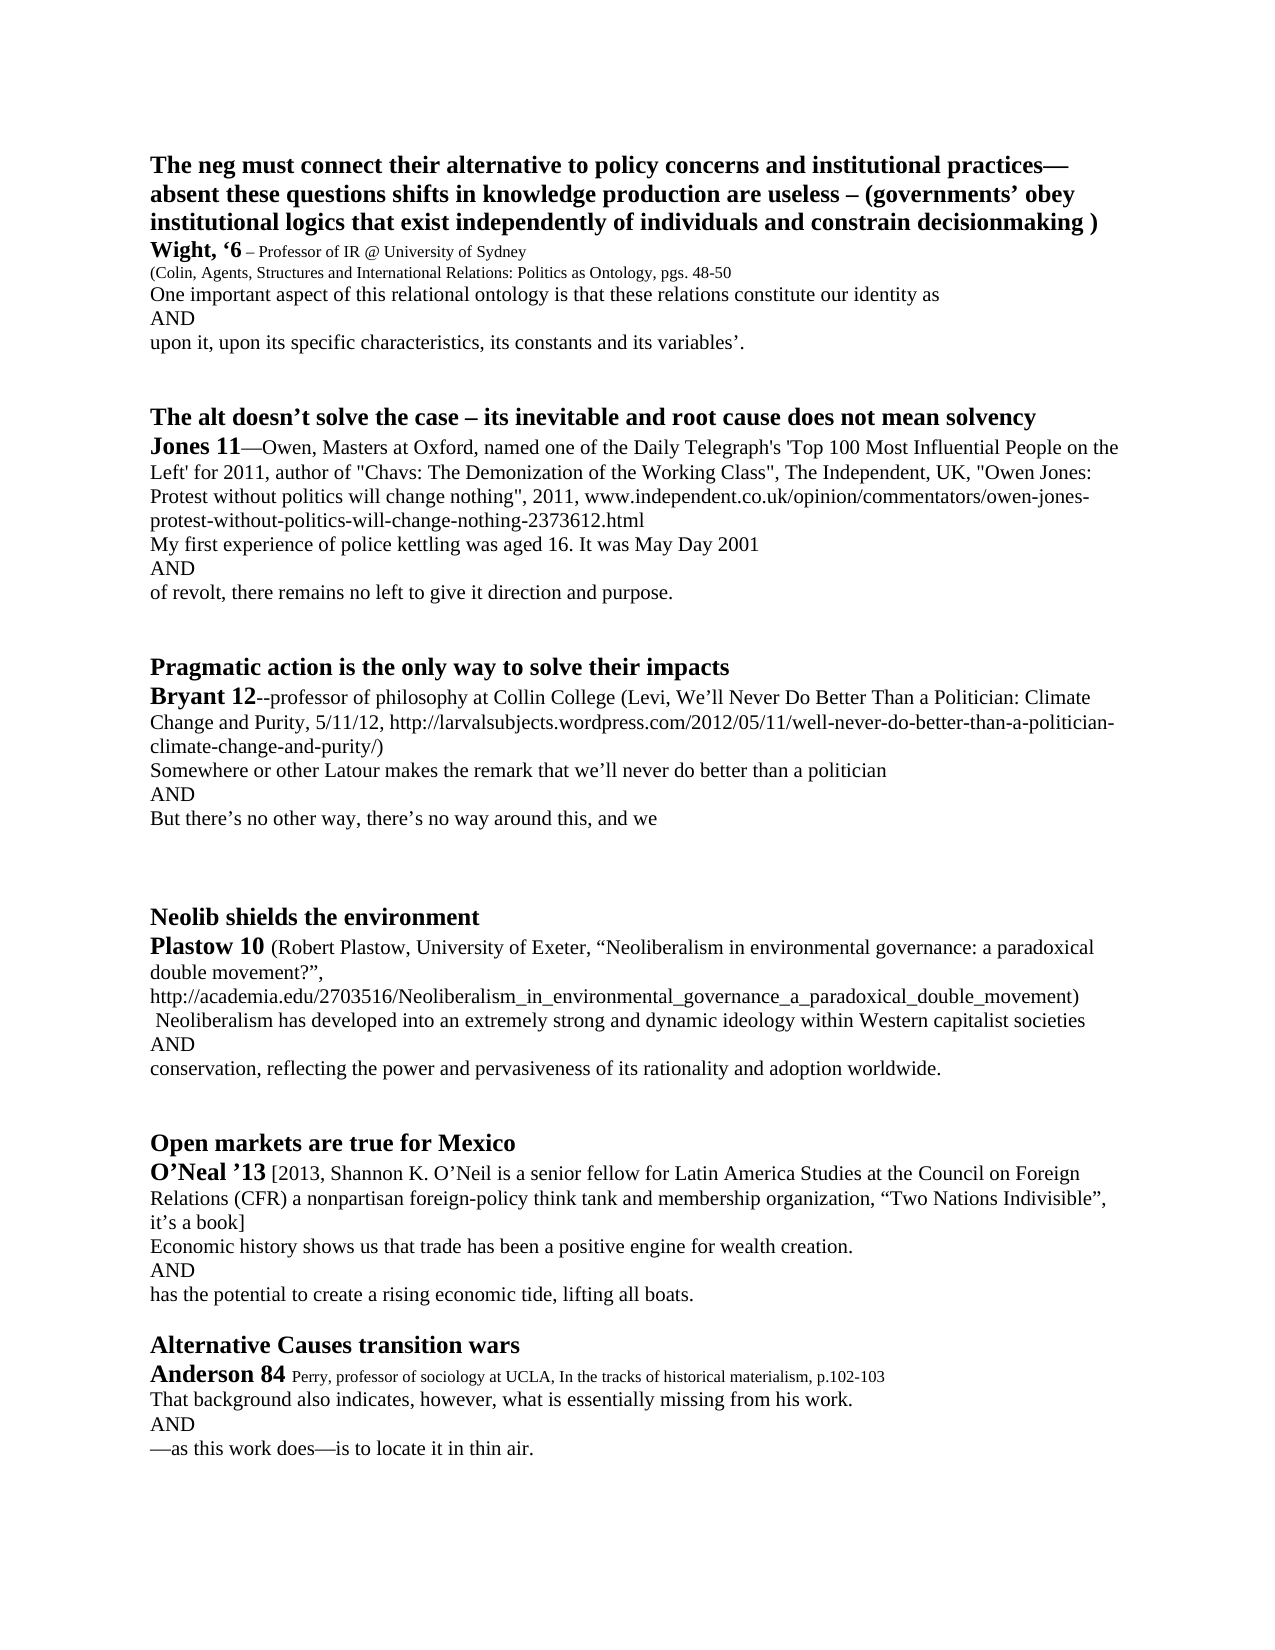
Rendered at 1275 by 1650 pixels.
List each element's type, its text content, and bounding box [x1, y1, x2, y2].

text of revolt, there remains no left to give it direction and purpose. [150, 580, 1125, 604]
text Wight, ‘6 – Professor of IR @ University of Sydney [150, 236, 1125, 263]
text AND [150, 782, 1125, 806]
text AND [150, 1032, 1125, 1056]
text Neoliberalism has developed into an extremely strong and dynamic ideology within Western capitalist societies [150, 1008, 1125, 1032]
text Alternative Causes transition wars [150, 1330, 1125, 1359]
text AND [150, 556, 1125, 580]
text has the potential to create a rising economic tide, lifting all boats. [150, 1282, 1125, 1306]
text Economic history shows us that trade has been a positive engine for wealth creation. [150, 1234, 1125, 1258]
text Open markets are true for Mexico [150, 1128, 1125, 1157]
text One important aspect of this relational ontology is that these relations constitute our identity as [150, 282, 1125, 306]
text The alt doesn’t solve the case – its inevitable and root cause does not mean solvency [150, 402, 1125, 431]
text —as this work does—is to locate it in thin air. [150, 1436, 1125, 1459]
text That background also indicates, however, what is essentially missing from his work. [150, 1387, 1125, 1411]
text O’Neal ’13 [2013, Shannon K. O’Neil is a senior fellow for Latin America Studies at the Council on Foreign Relations (CFR) a nonpartisan foreign-policy think tank and membership organization, “Two Nations Indivisible”, it’s a book] [150, 1157, 1125, 1234]
text Anderson 84 Perry, professor of sociology at UCLA, In the tracks of historical materialism, p.102-103 [150, 1359, 1125, 1387]
text AND [150, 306, 1125, 330]
text conservation, reflecting the power and pervasiveness of its rationality and adoption worldwide. [150, 1056, 1125, 1080]
text upon it, upon its specific characteristics, its constants and its variables’. [150, 330, 1125, 354]
text Somewhere or other Latour makes the remark that we’ll never do better than a politician [150, 758, 1125, 782]
text (Colin, Agents, Structures and International Relations: Politics as Ontology, pgs. 48-50 [150, 263, 1125, 282]
text The neg must connect their alternative to policy concerns and institutional practices—absent these questions shifts in knowledge production are useless – (governments’ obey institutional logics that exist independently of individuals and constrain decisionmaking ) [150, 150, 1125, 236]
text Jones 11—Owen, Masters at Oxford, named one of the Daily Telegraph's 'Top 100 Most Influential People on the Left' for 2011, author of "Chavs: The Demonization of the Working Class", The Independent, UK, "Owen Jones: Protest without politics will change nothing", 2011, www.independent.co.uk/opinion/commentators/owen-jones-protest-without-politics-will-change-nothing-2373612.html [150, 431, 1125, 532]
text But there’s no other way, there’s no way around this, and we [150, 806, 1125, 830]
text AND [150, 1411, 1125, 1436]
text AND [150, 1258, 1125, 1282]
text Bryant 12--professor of philosophy at Collin College (Levi, We’ll Never Do Better Than a Politician: Climate Change and Purity, 5/11/12, http://larvalsubjects.wordpress.com/2012/05/11/well-never-do-better-than-a-politician-climate-change-and-purity/) [150, 681, 1125, 758]
text My first experience of police kettling was aged 16. It was May Day 2001 [150, 532, 1125, 556]
text Pragmatic action is the only way to solve their impacts [150, 652, 1125, 681]
text Plastow 10 (Robert Plastow, University of Exeter, “Neoliberalism in environmental governance: a paradoxical double movement?”, http://academia.edu/2703516/Neoliberalism_in_environmental_governance_a_paradoxical_double_movement) [150, 931, 1125, 1008]
text Neolib shields the environment [150, 902, 1125, 931]
